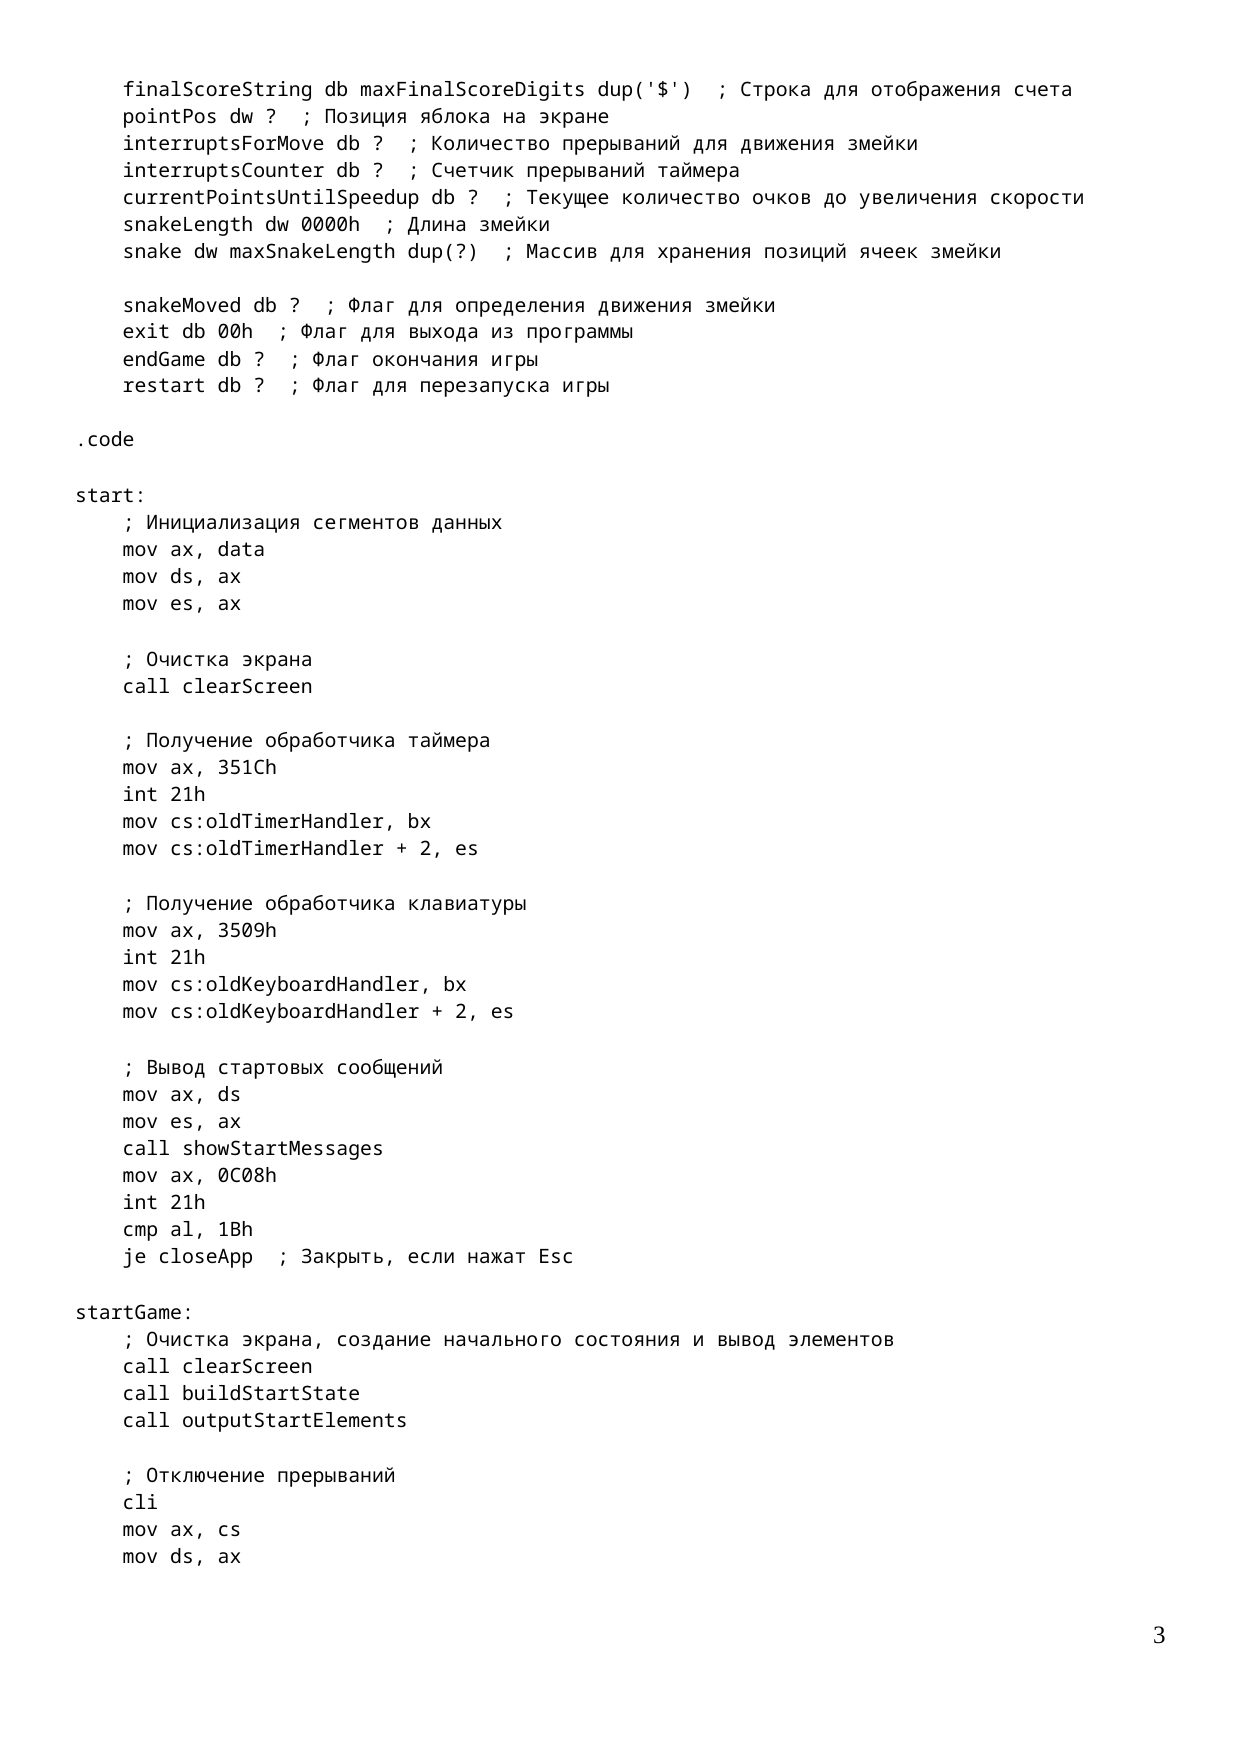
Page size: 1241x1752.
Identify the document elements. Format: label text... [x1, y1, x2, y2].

text mov ds, ax [75, 1542, 1165, 1569]
text interruptsForMove db ? ; Количество прерываний для движения змейки [75, 129, 1165, 156]
text cli [75, 1488, 1165, 1516]
text call outputStartElements [75, 1406, 1165, 1433]
text ; Вывод стартовых сообщений [75, 1053, 1165, 1080]
text endGame db ? ; Флаг окончания игры [75, 345, 1165, 372]
text ; Получение обработчика таймера [75, 726, 1165, 753]
text ; Отключение прерываний [75, 1462, 1165, 1488]
text mov ax, data [75, 535, 1165, 562]
text call buildStartState [75, 1379, 1165, 1406]
text snakeMoved db ? ; Флаг для определения движения змейки [75, 291, 1165, 318]
text mov cs:oldTimerHandler, bx [75, 807, 1165, 834]
text mov ds, ax [75, 562, 1165, 589]
text mov es, ax [75, 589, 1165, 616]
text mov ax, cs [75, 1516, 1165, 1542]
text currentPointsUntilSpeedup db ? ; Текущее количество очков до увеличения скорости [75, 183, 1165, 210]
text call clearScreen [75, 672, 1165, 699]
text int 21h [75, 780, 1165, 807]
text call showStartMessages [75, 1134, 1165, 1161]
text mov ax, ds [75, 1080, 1165, 1107]
text mov ax, 351Ch [75, 753, 1165, 780]
text mov ax, 0C08h [75, 1161, 1165, 1188]
text start: [75, 481, 1165, 508]
text mov cs:oldTimerHandler + 2, es [75, 834, 1165, 861]
text int 21h [75, 944, 1165, 971]
text ; Очистка экрана [75, 645, 1165, 672]
text je closeApp ; Закрыть, если нажат Esc [75, 1242, 1165, 1269]
text pointPos dw ? ; Позиция яблока на экране [75, 102, 1165, 129]
text ; Инициализация сегментов данных [75, 508, 1165, 535]
text .code [75, 426, 1165, 453]
text finalScoreString db maxFinalScoreDigits dup('$') ; Строка для отображения счета [75, 75, 1165, 102]
text restart db ? ; Флаг для перезапуска игры [75, 372, 1165, 399]
text snakeLength dw 0000h ; Длина змейки [75, 210, 1165, 237]
text call clearScreen [75, 1352, 1165, 1379]
text mov ax, 3509h [75, 917, 1165, 944]
text mov cs:oldKeyboardHandler + 2, es [75, 998, 1165, 1024]
text interruptsCounter db ? ; Счетчик прерываний таймера [75, 156, 1165, 183]
text cmp al, 1Bh [75, 1215, 1165, 1242]
text snake dw maxSnakeLength dup(?) ; Массив для хранения позиций ячеек змейки [75, 237, 1165, 264]
text startGame: [75, 1298, 1165, 1325]
text mov es, ax [75, 1107, 1165, 1134]
text exit db 00h ; Флаг для выхода из программы [75, 318, 1165, 345]
text ; Получение обработчика клавиатуры [75, 890, 1165, 917]
text mov cs:oldKeyboardHandler, bx [75, 971, 1165, 998]
text int 21h [75, 1188, 1165, 1215]
text ; Очистка экрана, создание начального состояния и вывод элементов [75, 1325, 1165, 1352]
